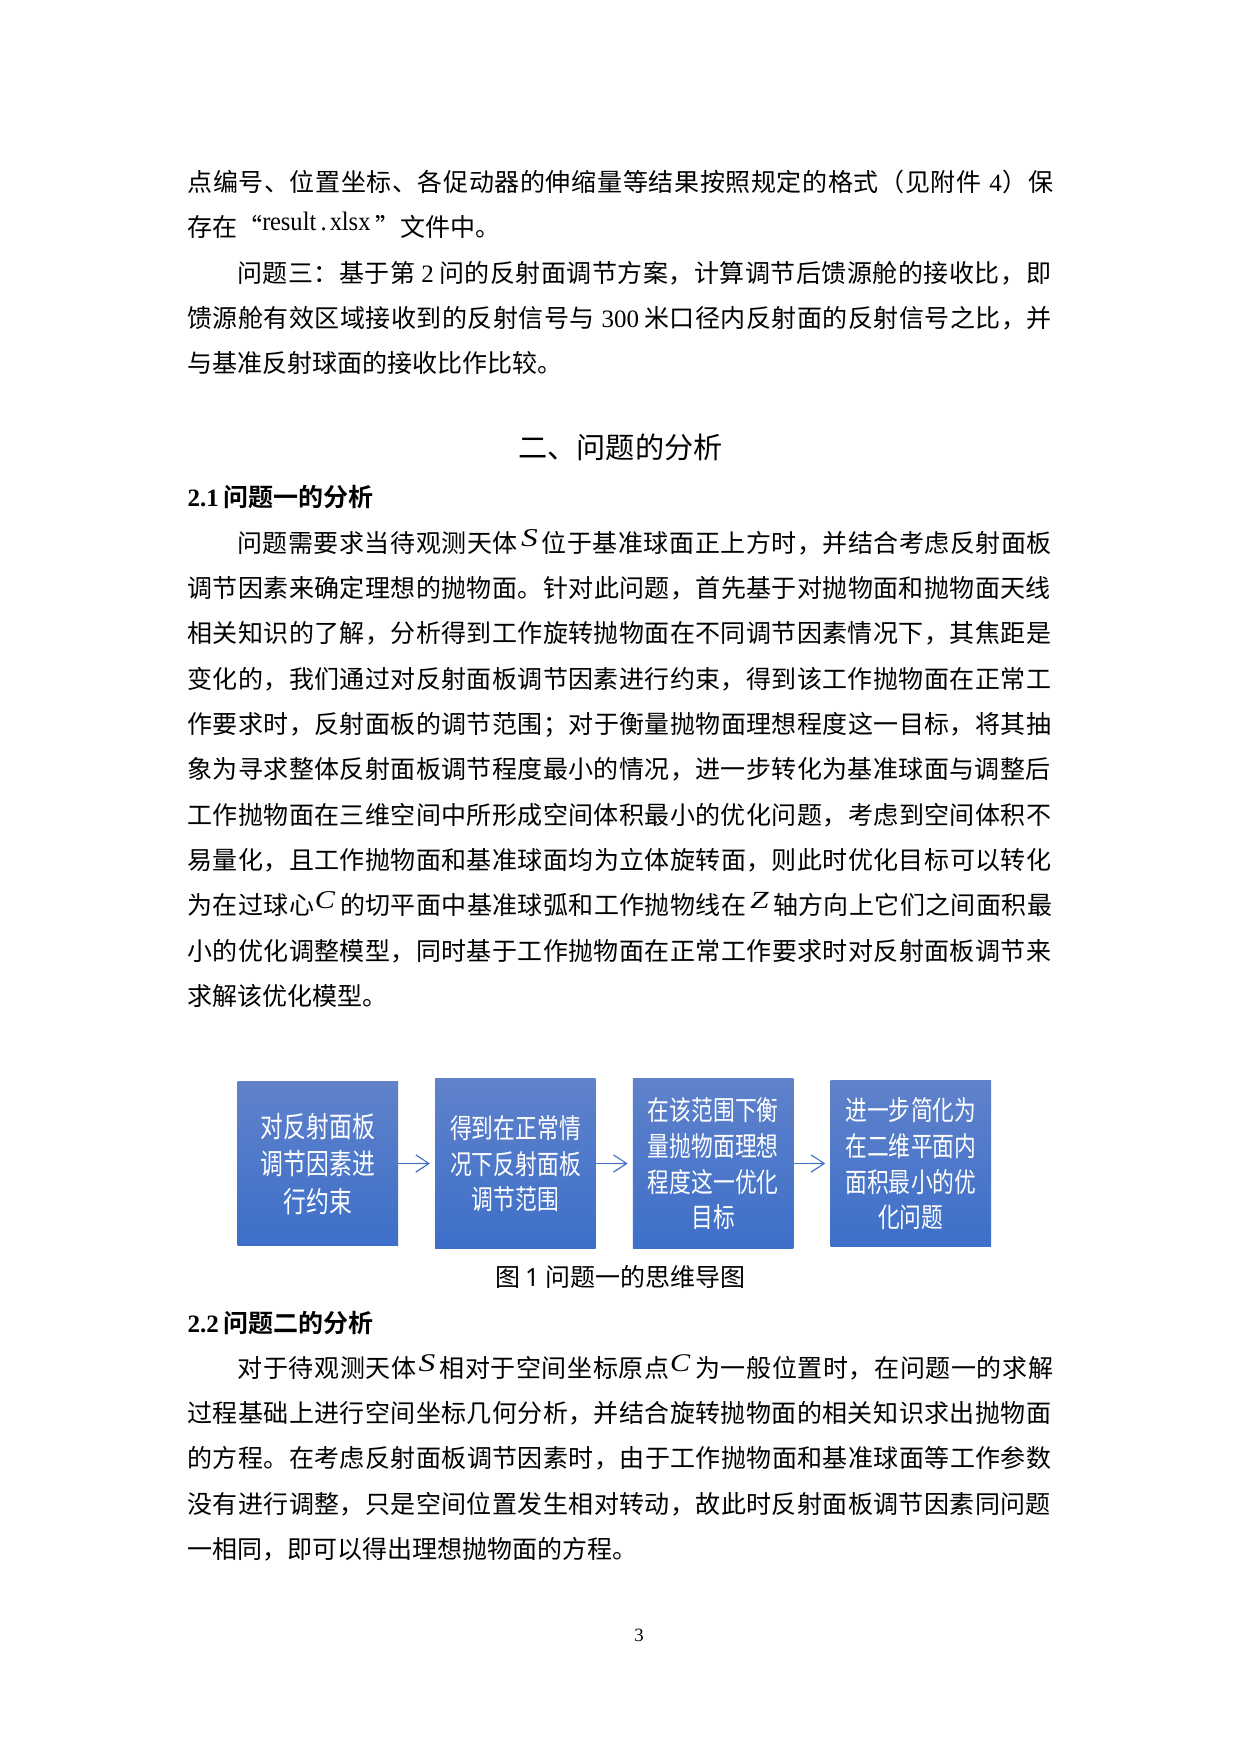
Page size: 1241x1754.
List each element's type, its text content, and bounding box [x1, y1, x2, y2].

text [187, 162, 1053, 244]
text 问题需要求当待观测天体位于基准球面正上方时，并结合考虑反射面板调节因素来确定理想的抛物面。针对此问题，首先基于对抛物面和抛物面天线相关知识的了解，分析得到工作旋转抛物面在不同调节因素情况下，其焦距是变化的，我们通过对反射面板调节因素进行约束，得到该工作抛物面在正常工作要求时，反射面板的调节范围；对于衡量抛物面理想程度这一目标，将其抽象为寻求整体反射面板调节程度最小的情况，进一步转化为基准球面与调整后工作抛物面在三维空间中所形成空间体积最小的优化问题，考虑到空间体积不易量化，且工作抛物面和基准球面均为立体旋转面，则此时优化目标可以转化为在过球心的切平面中基准球弧和工作抛物线在轴方向上它们之间面积最小的优化调整模型，同时基于工作抛物面在正常工作要求时对反射面板调节来求解该优化模型。 [187, 523, 1053, 1013]
subtitle 2.2问题二的分析 [187, 1303, 1053, 1339]
text 图1 问题一的思维导图 [187, 1258, 1053, 1294]
subtitle 二、问题的分析 [187, 425, 1053, 467]
subtitle 2.1问题一的分析 [187, 478, 1053, 514]
text 对于待观测天体相对于空间坐标原点为一般位置时，在问题一的求解过程基础上进行空间坐标几何分析，并结合旋转抛物面的相关知识求出抛物面的方程。在考虑反射面板调节因素时，由于工作抛物面和基准球面等工作参数没有进行调整，只是空间位置发生相对转动，故此时反射面板调节因素同问题一相同，即可以得出理想抛物面的方程。 [187, 1348, 1053, 1566]
text 问题三：基于第2问的反射面调节方案，计算调节后馈源舱的接收比，即馈源舱有效区域接收到的反射信号与300米口径内反射面的反射信号之比，并与基准反射球面的接收比作比较。 [187, 253, 1053, 380]
